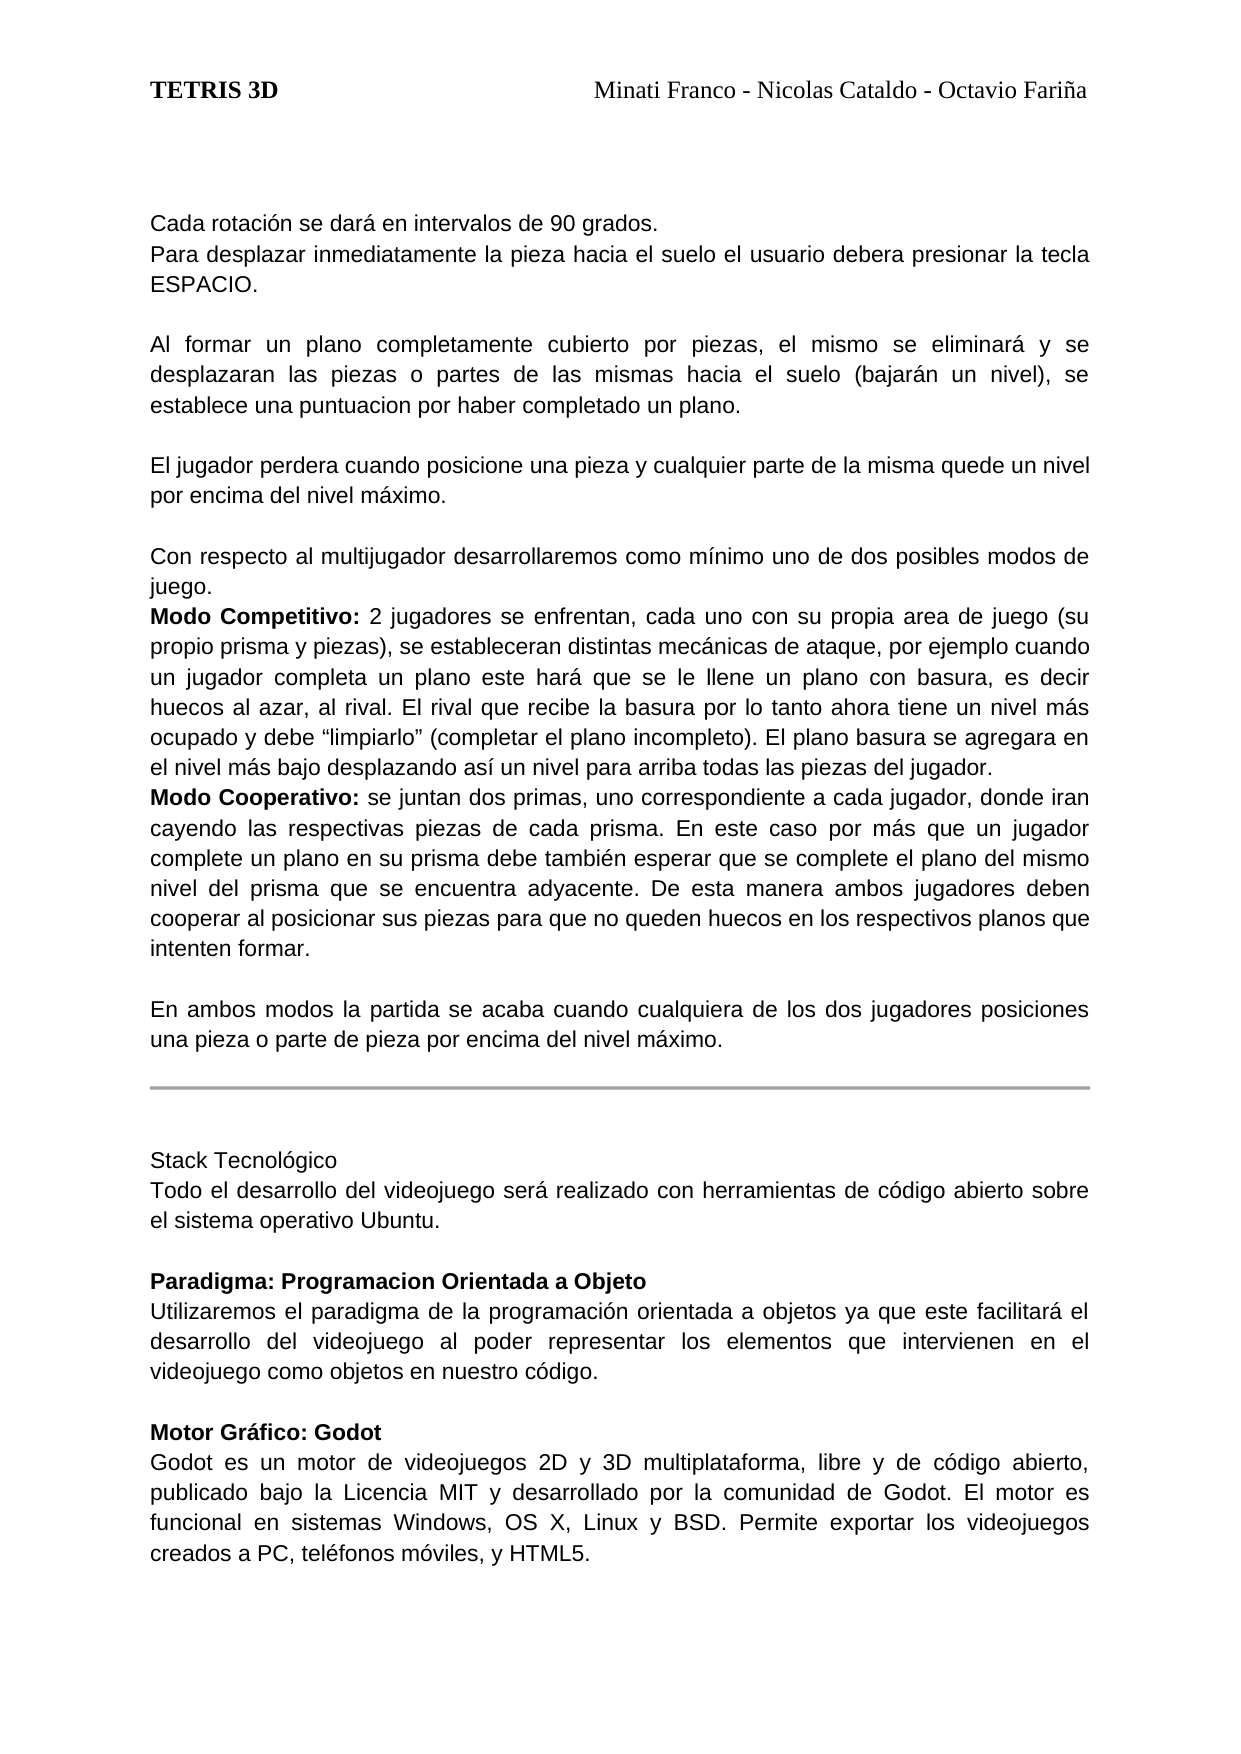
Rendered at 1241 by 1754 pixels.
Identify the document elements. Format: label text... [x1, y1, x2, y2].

text Al formar un plano completamente cubierto por piezas, el mismo se eliminará y se desplazaran las piezas o partes de las mismas hacia el suelo (bajarán un nivel), se establece una puntuacion por haber completado un plano. [150, 331, 1090, 418]
text Con respecto al multijugador desarrollaremos como mínimo uno de dos posibles modos de juego. [150, 543, 1090, 599]
text Para desplazar inmediatamente la pieza hacia el suelo el usuario debera presionar la tecla ESPACIO. [150, 241, 1090, 297]
text Paradigma: Programacion Orientada a Objeto [150, 1268, 1090, 1294]
text Todo el desarrollo del videojuego será realizado con herramientas de código abierto sobre el sistema operativo Ubuntu. [150, 1177, 1090, 1234]
text Modo Cooperativo: se juntan dos primas, uno correspondiente a cada jugador, donde iran cayendo las respectivas piezas de cada prisma. En este caso por más que un jugador complete un plano en su prisma debe también esperar que se complete el plano del mismo nivel del prisma que se encuentra adyacente. De esta manera ambos jugadores deben cooperar al posicionar sus piezas para que no queden huecos en los respectivos planos que intenten formar. [150, 784, 1090, 962]
text El jugador perdera cuando posicione una pieza y cualquier parte de la misma quede un nivel por encima del nivel máximo. [150, 452, 1090, 509]
text Godot es un motor de videojuegos 2D y 3D multiplataforma, libre y de código abierto, publicado bajo la Licencia MIT y desarrollado por la comunidad de Godot. El motor es funcional en sistemas Windows, OS X, Linux y BSD. Permite exportar los videojuegos creados a PC, teléfonos móviles, y HTML5. [150, 1449, 1090, 1566]
text Stack Tecnológico [150, 1147, 1090, 1173]
text En ambos modos la partida se acaba cuando cualquiera de los dos jugadores posiciones una pieza o parte de pieza por encima del nivel máximo. [150, 996, 1090, 1052]
text Cada rotación se dará en intervalos de 90 grados. [150, 210, 1090, 237]
text Utilizaremos el paradigma de la programación orientada a objetos ya que este facilitará el desarrollo del videojuego al poder representar los elementos que intervienen en el videojuego como objetos en nuestro código. [150, 1298, 1090, 1385]
text Modo Competitivo: 2 jugadores se enfrentan, cada uno con su propia area de juego (su propio prisma y piezas), se estableceran distintas mecánicas de ataque, por ejemplo cuando un jugador completa un plano este hará que se le llene un plano con basura, es decir huecos al azar, al rival. El rival que recibe la basura por lo tanto ahora tiene un nivel más ocupado y debe “limpiarlo” (completar el plano incompleto). El plano basura se agregara en el nivel más bajo desplazando así un nivel para arriba todas las piezas del jugador. [150, 603, 1090, 781]
text Motor Gráfico: Godot [150, 1419, 1090, 1445]
